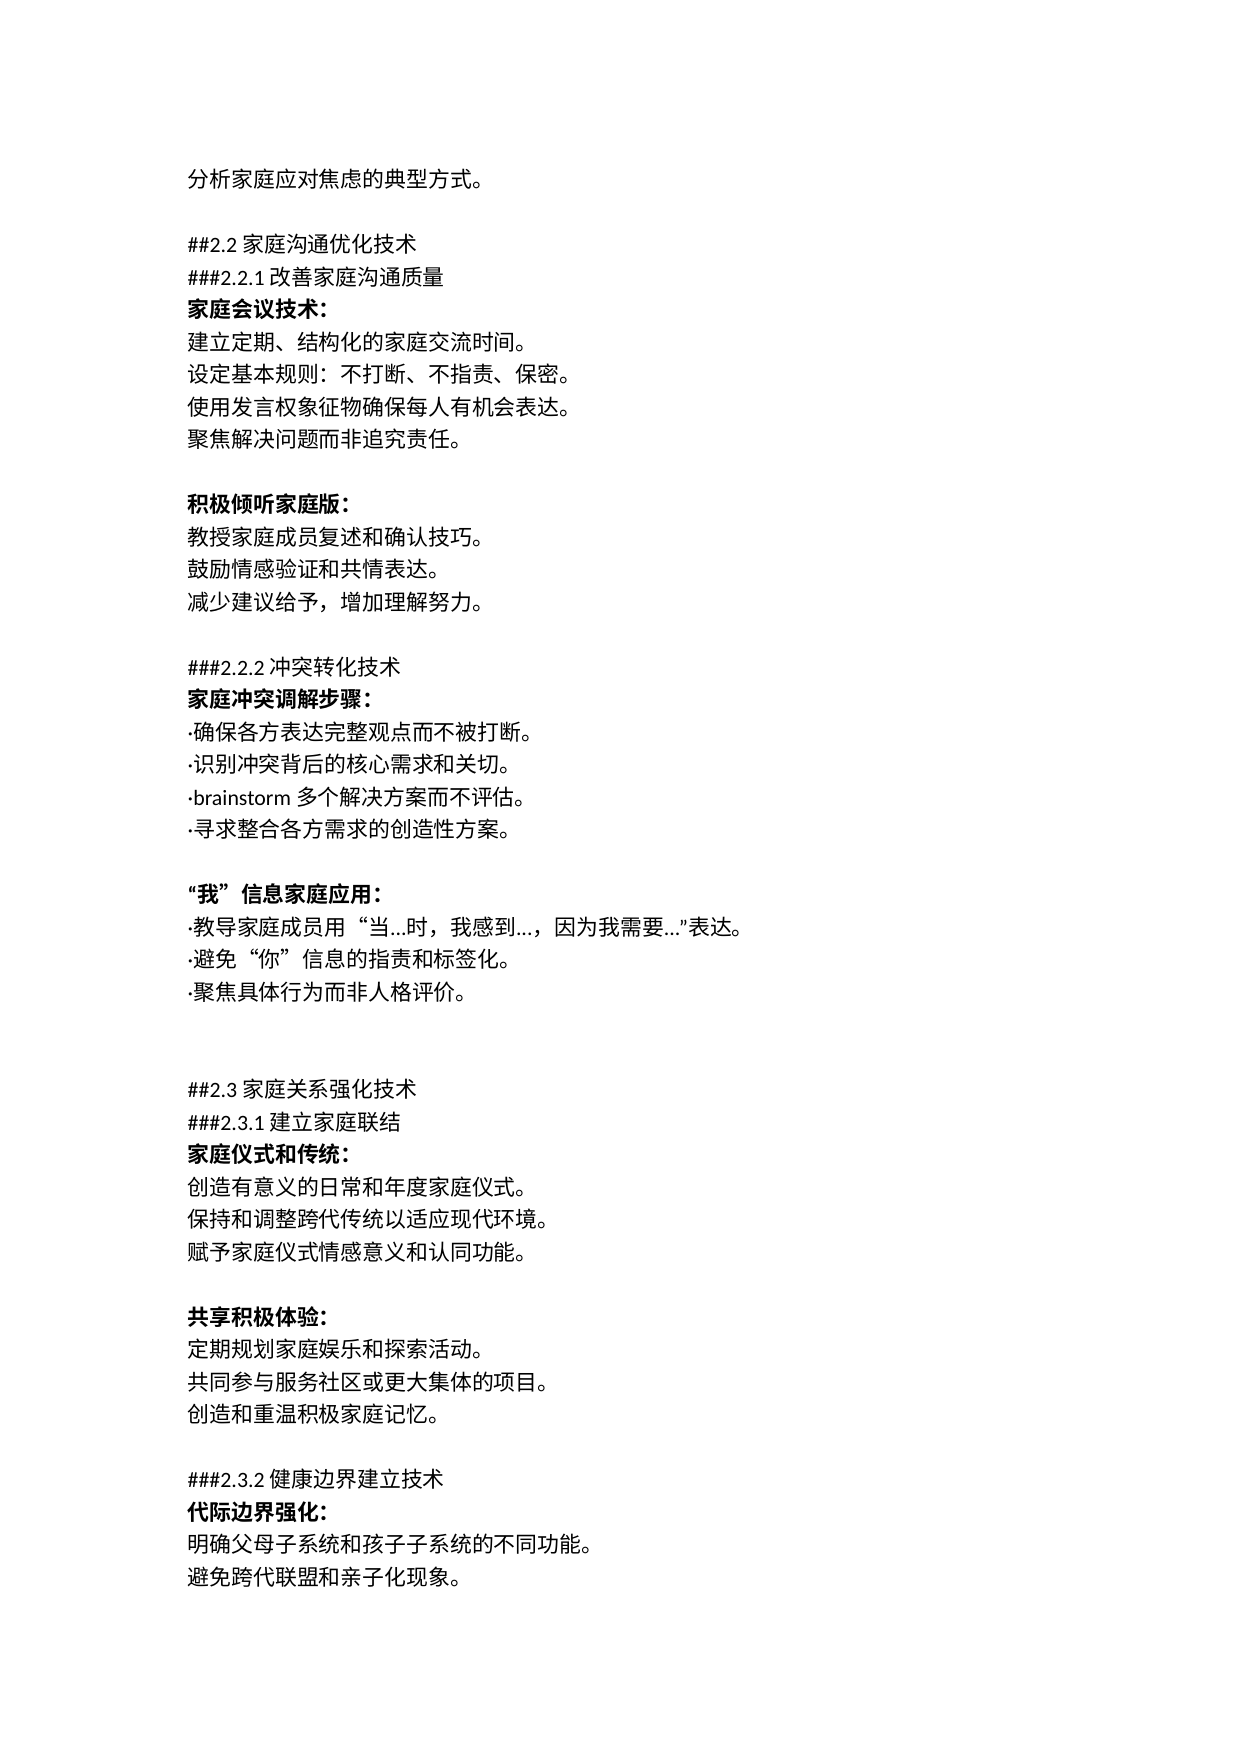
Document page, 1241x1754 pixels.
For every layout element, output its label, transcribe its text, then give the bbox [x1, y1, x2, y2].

text 保持和调整跨代传统以适应现代环境。 [187, 1202, 1053, 1234]
text ###2.3.2 健康边界建立技术 [187, 1462, 1053, 1494]
text ·brainstorm 多个解决方案而不评估。 [187, 779, 1053, 812]
text ·教导家庭成员用“当...时，我感到...，因为我需要...”表达。 [187, 909, 1053, 942]
text 共享积极体验： [187, 1299, 1053, 1332]
text ##2.3 家庭关系强化技术 ###2.3.1 建立家庭联结 [187, 1072, 1053, 1137]
text 明确父母子系统和孩子子系统的不同功能。 [187, 1527, 1053, 1559]
text ·确保各方表达完整观点而不被打断。 [187, 714, 1053, 747]
text 减少建议给予，增加理解努力。 [187, 584, 1053, 617]
text 定期规划家庭娱乐和探索活动。 [187, 1332, 1053, 1364]
text 鼓励情感验证和共情表达。 [187, 552, 1053, 584]
text 使用发言权象征物确保每人有机会表达。 [187, 389, 1053, 422]
text ###2.2.2 冲突转化技术 [187, 649, 1053, 682]
text 避免跨代联盟和亲子化现象。 [187, 1559, 1053, 1592]
text 设定基本规则：不打断、不指责、保密。 [187, 357, 1053, 389]
text ##2.2 家庭沟通优化技术 ###2.2.1 改善家庭沟通质量 [187, 227, 1053, 292]
text 积极倾听家庭版： [187, 487, 1053, 519]
text ·识别冲突背后的核心需求和关切。 [187, 747, 1053, 779]
text ·避免“你”信息的指责和标签化。 [187, 942, 1053, 974]
text ·寻求整合各方需求的创造性方案。 [187, 812, 1053, 844]
text 代际边界强化： [187, 1494, 1053, 1527]
text 共同参与服务社区或更大集体的项目。 [187, 1364, 1053, 1397]
text 分析家庭应对焦虑的典型方式。 [187, 162, 1053, 194]
text 家庭会议技术： [187, 292, 1053, 324]
text 家庭冲突调解步骤： [187, 682, 1053, 714]
text “我”信息家庭应用： [187, 877, 1053, 909]
text ·聚焦具体行为而非人格评价。 [187, 974, 1053, 1007]
text 赋予家庭仪式情感意义和认同功能。 [187, 1234, 1053, 1267]
text 创造有意义的日常和年度家庭仪式。 [187, 1169, 1053, 1202]
text 聚焦解决问题而非追究责任。 [187, 422, 1053, 454]
text 教授家庭成员复述和确认技巧。 [187, 519, 1053, 552]
text 创造和重温积极家庭记忆。 [187, 1397, 1053, 1429]
text 家庭仪式和传统： [187, 1137, 1053, 1169]
text 建立定期、结构化的家庭交流时间。 [187, 324, 1053, 357]
